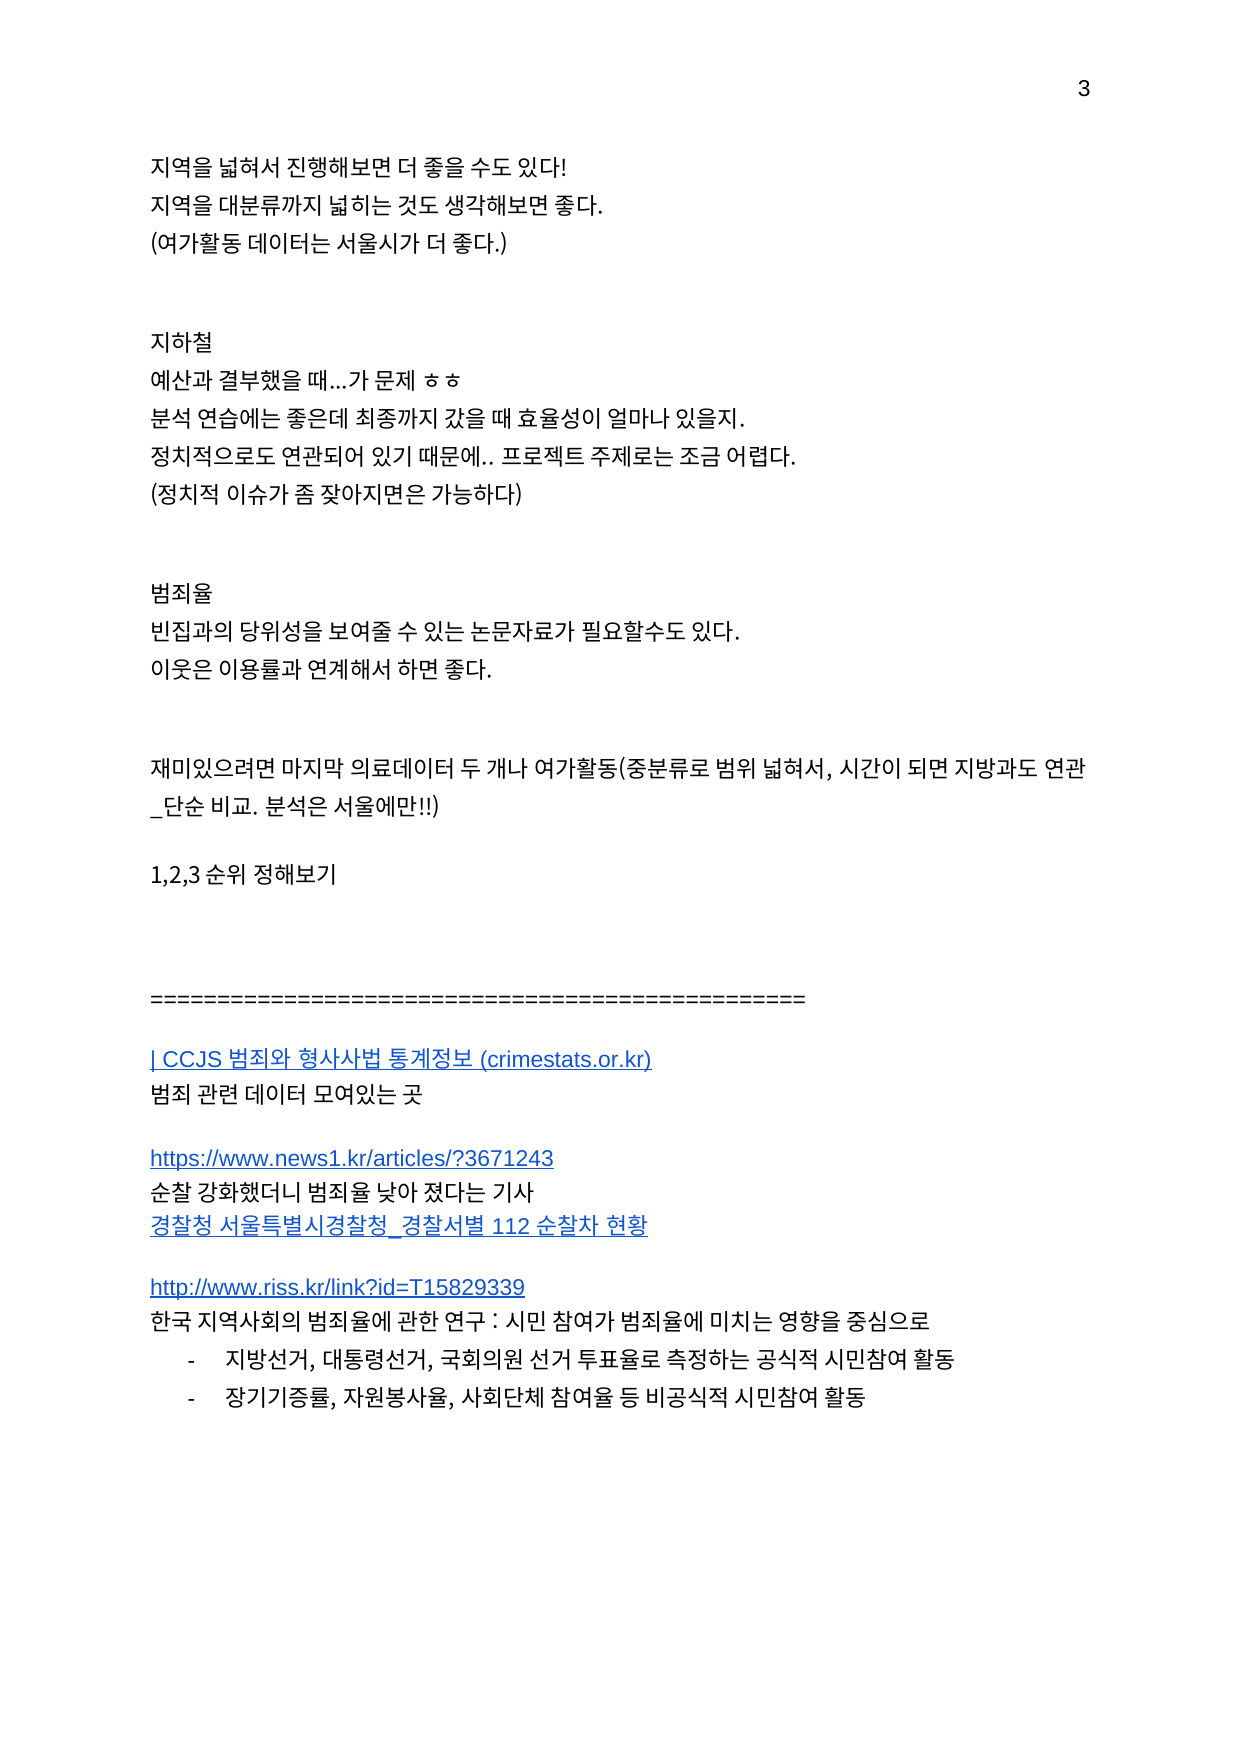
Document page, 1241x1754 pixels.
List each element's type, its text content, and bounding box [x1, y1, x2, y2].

text http://www.riss.kr/link?id=T15829339 [150, 1273, 1090, 1300]
text 범죄 관련 데이터 모여있는 곳 [150, 1076, 1090, 1110]
text (정치적 이슈가 좀 잦아지면은 가능하다) [150, 477, 1090, 511]
text 1,2,3순위 정해보기 [150, 857, 1090, 890]
text ================================================= [150, 986, 1090, 1012]
text 경찰청 서울특별시경찰청_경찰서별 112 순찰차 현황 [150, 1213, 1090, 1239]
text 범죄율 [150, 576, 1090, 609]
text 재미있으려면 마지막 의료데이터 두 개나 여가활동(중분류로 범위 넓혀서, 시간이 되면 지방과도 연관_단순 비교. 분석은 서울에만!!) [150, 751, 1090, 822]
list 장기기증률, 자원봉사율, 사회단체 참여율 등 비공식적 시민참여 활동 [187, 1380, 1090, 1413]
text (여가활동 데이터는 서울시가 더 좋다.) [150, 226, 1090, 259]
text 빈집과의 당위성을 보여줄 수 있는 논문자료가 필요할수도 있다. [150, 614, 1090, 647]
text https://www.news1.kr/articles/?3671243 [150, 1145, 1090, 1171]
list 지방선거, 대통령선거, 국회의원 선거 투표율로 측정하는 공식적 시민참여 활동 [187, 1342, 1090, 1375]
text 한국 지역사회의 범죄율에 관한 연구 : 시민 참여가 범죄율에 미치는 영향을 중심으로 [150, 1304, 1090, 1337]
text 정치적으로도 연관되어 있기 때문에.. 프로젝트 주제로는 조금 어렵다. [150, 439, 1090, 472]
text | CCJS 범죄와 형사사법 통계정보 (crimestats.or.kr) [150, 1046, 1090, 1073]
text 분석 연습에는 좋은데 최종까지 갔을 때 효율성이 얼마나 있을지. [150, 401, 1090, 434]
text 지역을 넓혀서 진행해보면 더 좋을 수도 있다! [150, 150, 1090, 183]
text 지하철 [150, 325, 1090, 358]
text 예산과 결부했을 때...가 문제 ㅎㅎ [150, 363, 1090, 396]
text 이웃은 이용률과 연계해서 하면 좋다. [150, 652, 1090, 685]
text 순찰 강화했더니 범죄율 낮아 졌다는 기사 [150, 1175, 1090, 1208]
text 지역을 대분류까지 넓히는 것도 생각해보면 좋다. [150, 188, 1090, 221]
